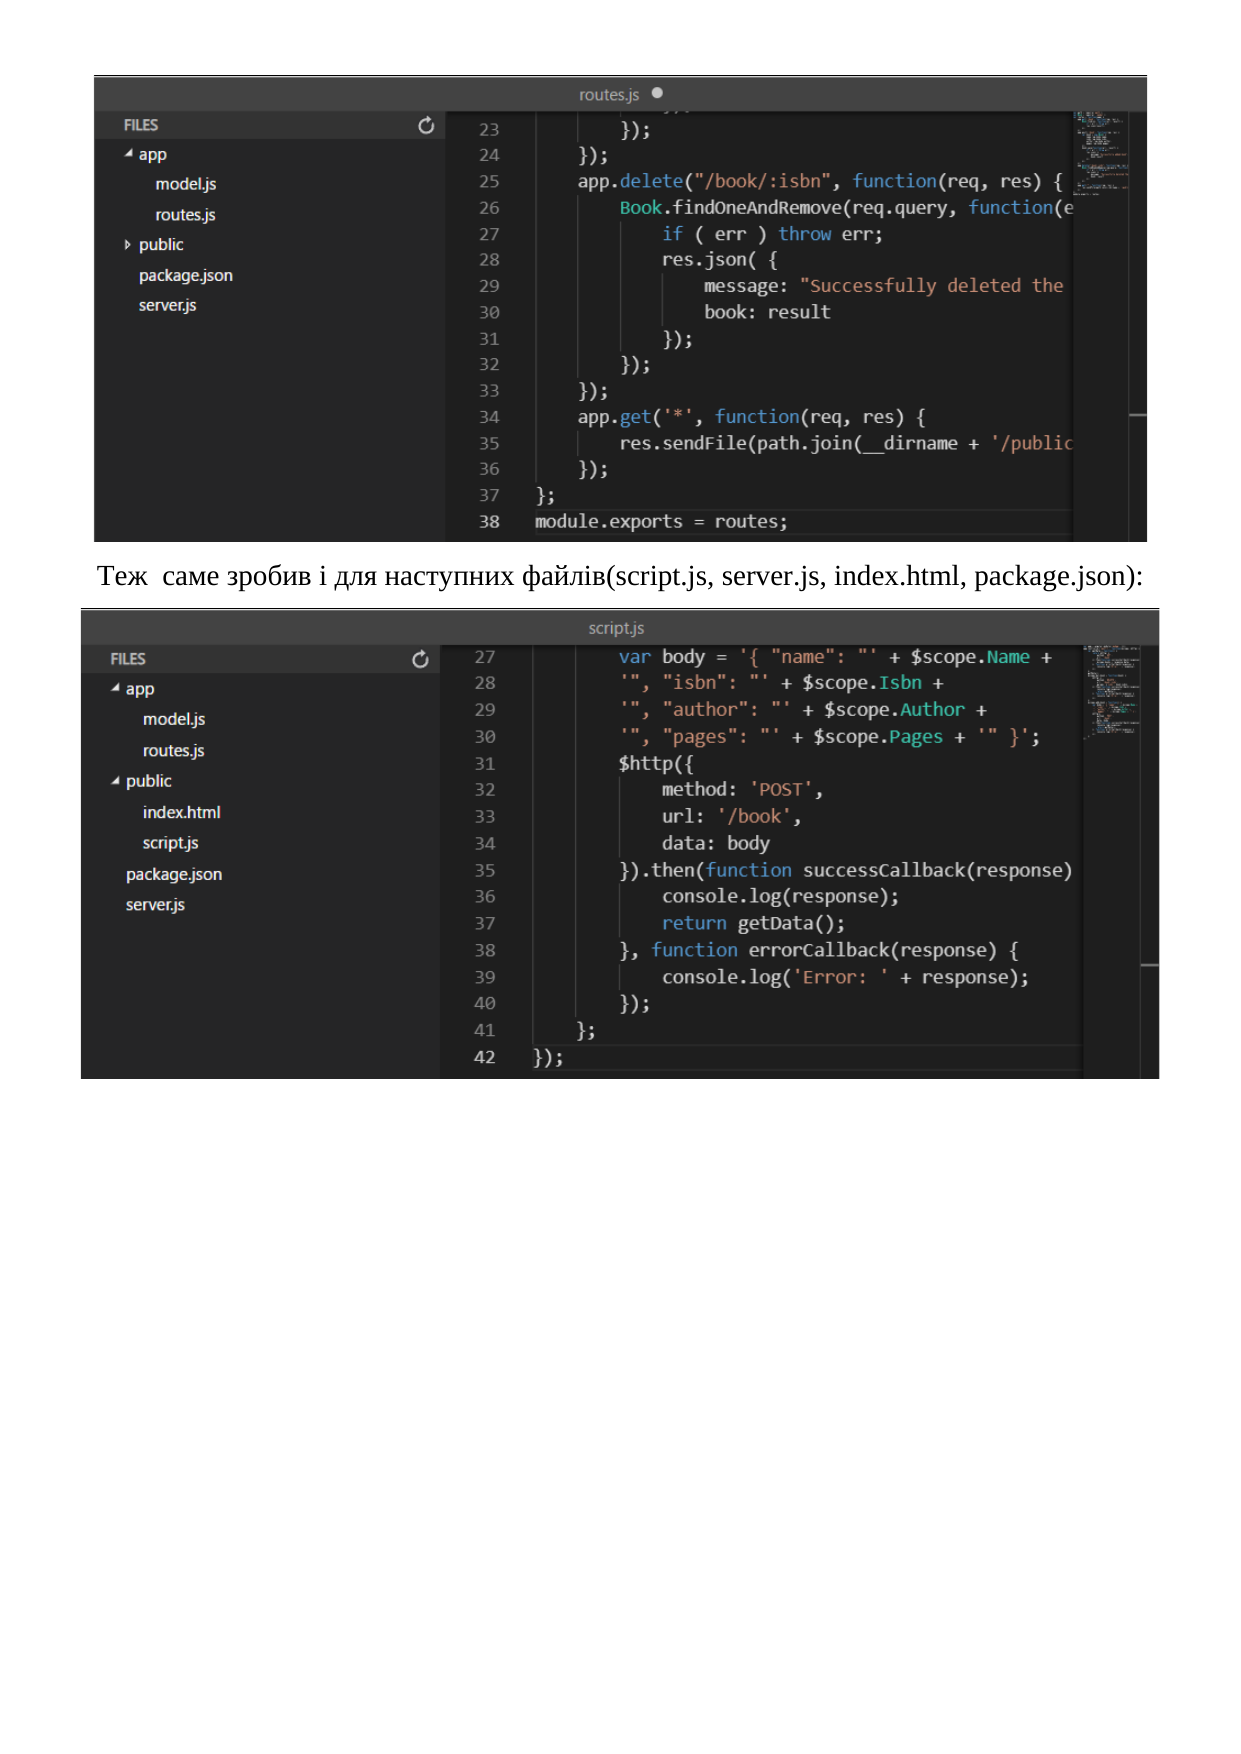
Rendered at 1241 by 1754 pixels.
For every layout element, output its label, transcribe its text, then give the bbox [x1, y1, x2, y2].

picture [93, 75, 1148, 542]
text Теж саме зробив і для наступних файлів(script.js, server.js, index.html, package.json): [75, 558, 1165, 591]
picture [80, 608, 1160, 1079]
